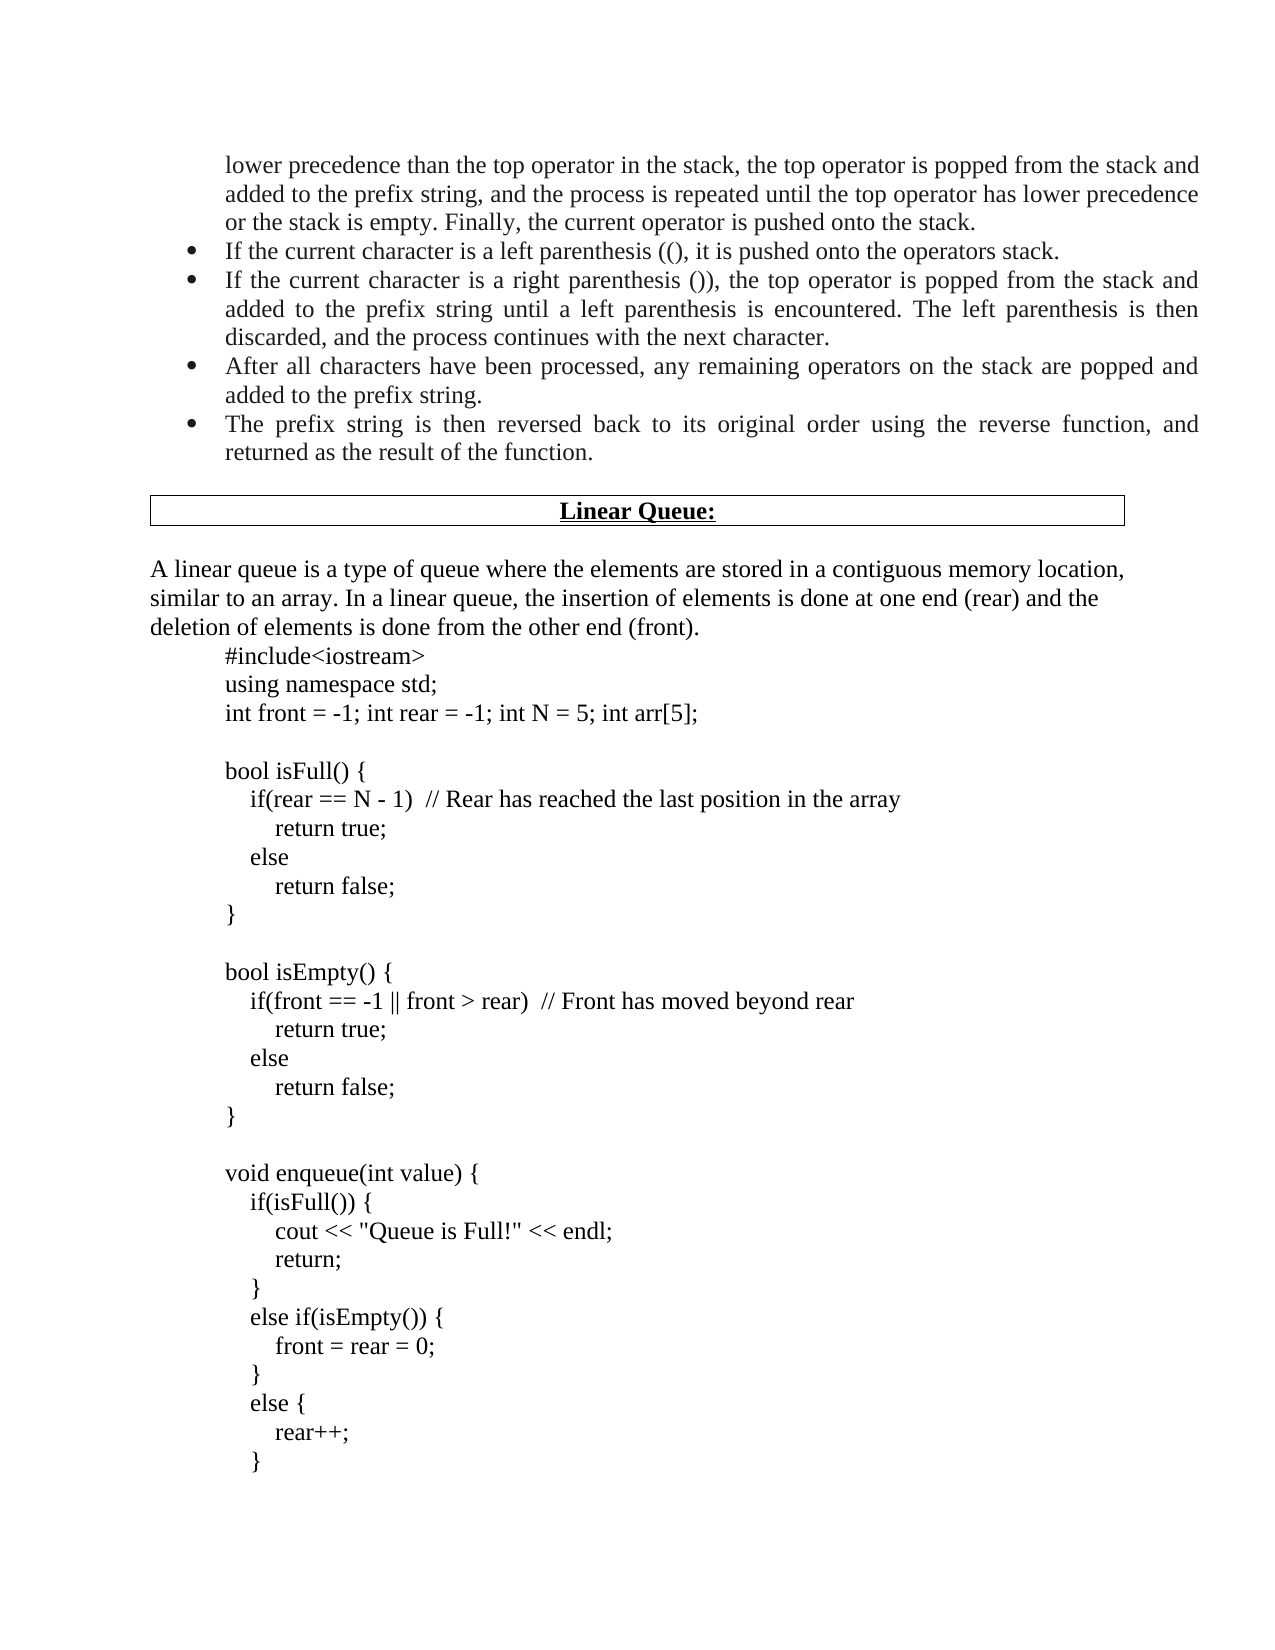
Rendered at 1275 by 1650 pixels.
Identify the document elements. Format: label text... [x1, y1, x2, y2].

list } [150, 1101, 1125, 1129]
list if(rear == N - 1) // Rear has reached the last position in the array [150, 784, 1125, 813]
list return false; [150, 1072, 1125, 1101]
text A linear queue is a type of queue where the elements are stored in a contiguous memory location, similar to an array. In a linear queue, the insertion of elements is done at one end (rear) and the deletion of elements is done from the other end (front). [150, 554, 1125, 641]
list } [150, 1359, 1125, 1388]
list else { [150, 1388, 1125, 1417]
list using namespace std; [150, 669, 1125, 698]
list else if(isEmpty()) { [150, 1302, 1125, 1331]
list void enqueue(int value) { [150, 1158, 1125, 1187]
list rear++; [150, 1417, 1125, 1446]
list if(front == -1 || front > rear) // Front has moved beyond rear [150, 986, 1125, 1014]
list return; [150, 1244, 1125, 1273]
list return false; [150, 871, 1125, 899]
list else [150, 1043, 1125, 1072]
list bool isFull() { [150, 756, 1125, 784]
list } [150, 1446, 1125, 1474]
list If the current character is a left parenthesis ((), it is pushed onto the operators stack. [187, 236, 1200, 265]
table_header Linear Queue: [151, 496, 1124, 525]
list } [150, 1273, 1125, 1302]
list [187, 150, 1200, 236]
list cout << "Queue is Full!" << endl; [150, 1216, 1125, 1244]
list } [150, 899, 1125, 928]
list int front = -1; int rear = -1; int N = 5; int arr[5]; [150, 698, 1125, 727]
list else [150, 842, 1125, 871]
list #include<iostream> [150, 641, 1125, 669]
list front = rear = 0; [150, 1331, 1125, 1359]
list return true; [150, 1014, 1125, 1043]
list The prefix string is then reversed back to its original order using the reverse function, and returned as the result of the function. [187, 409, 1200, 466]
list If the current character is a right parenthesis ()), the top operator is popped from the stack and added to the prefix string until a left parenthesis is encountered. The left parenthesis is then discarded, and the process continues with the next character. [187, 265, 1200, 351]
list bool isEmpty() { [150, 957, 1125, 986]
list if(isFull()) { [150, 1187, 1125, 1216]
list After all characters have been processed, any remaining operators on the stack are popped and added to the prefix string. [187, 351, 1200, 409]
list return true; [150, 813, 1125, 842]
